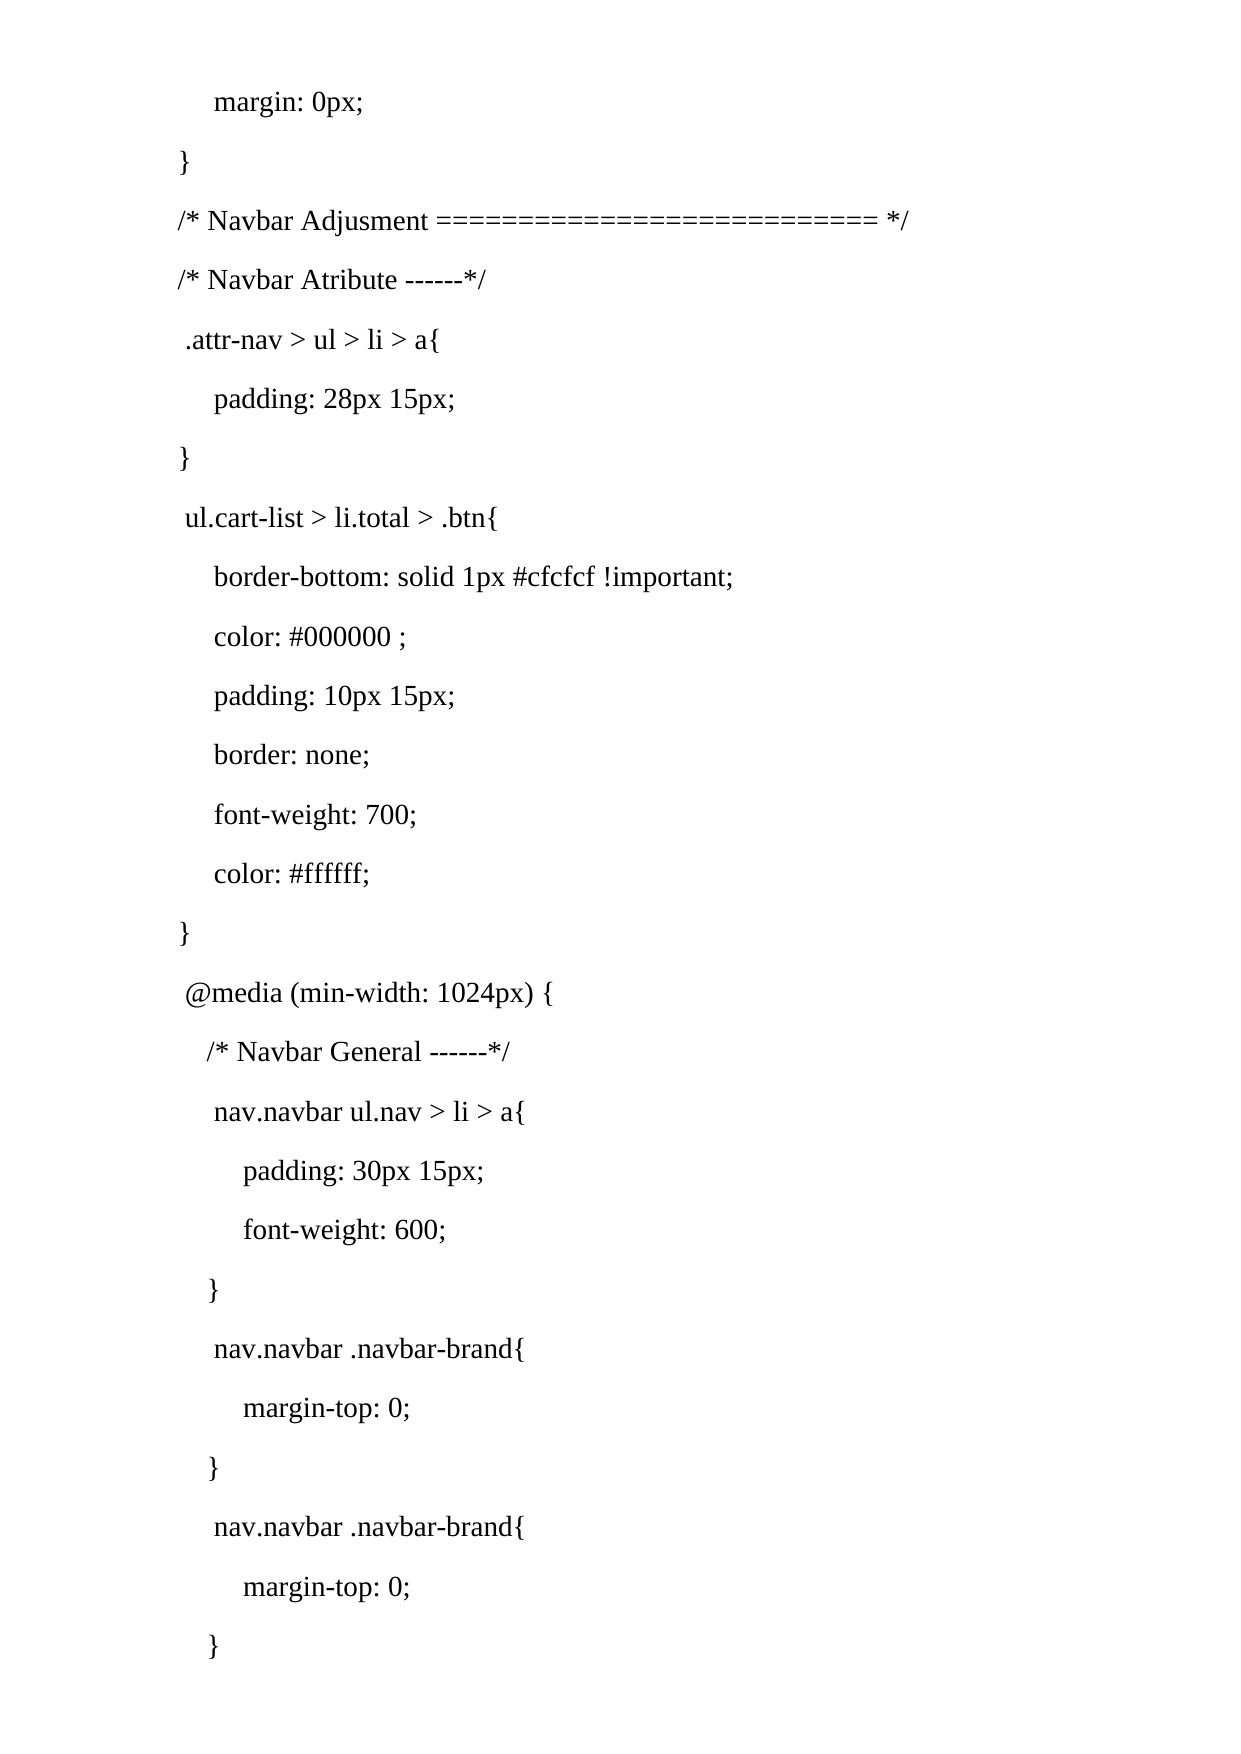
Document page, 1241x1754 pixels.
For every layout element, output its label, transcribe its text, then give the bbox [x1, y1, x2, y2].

text ul.cart-list > li.total > .btn{ [177, 500, 1152, 533]
text } [177, 1272, 1152, 1305]
text /* Navbar Adjusment =========================== */ [177, 203, 1152, 237]
text nav.navbar .navbar-brand{ [177, 1331, 1152, 1365]
text padding: 28px 15px; [177, 381, 1152, 415]
text /* Navbar General ------*/ [177, 1034, 1152, 1068]
text margin-top: 0; [177, 1391, 1152, 1424]
text font-weight: 600; [177, 1212, 1152, 1246]
text color: #ffffff; [177, 856, 1152, 890]
text nav.navbar ul.nav > li > a{ [177, 1094, 1152, 1127]
text } [177, 1450, 1152, 1483]
text @media (min-width: 1024px) { [177, 975, 1152, 1008]
text .attr-nav > ul > li > a{ [177, 322, 1152, 355]
text border: none; [177, 737, 1152, 771]
text } [177, 441, 1152, 474]
text margin: 0px; [177, 84, 1152, 118]
text } [177, 144, 1152, 177]
text margin-top: 0; [177, 1569, 1152, 1602]
text color: #000000 ; [177, 619, 1152, 652]
text } [177, 916, 1152, 949]
text font-weight: 700; [177, 797, 1152, 830]
text padding: 30px 15px; [177, 1153, 1152, 1187]
text } [177, 1628, 1152, 1662]
text padding: 10px 15px; [177, 678, 1152, 712]
text nav.navbar .navbar-brand{ [177, 1509, 1152, 1543]
text /* Navbar Atribute ------*/ [177, 262, 1152, 296]
text border-bottom: solid 1px #cfcfcf !important; [177, 559, 1152, 593]
